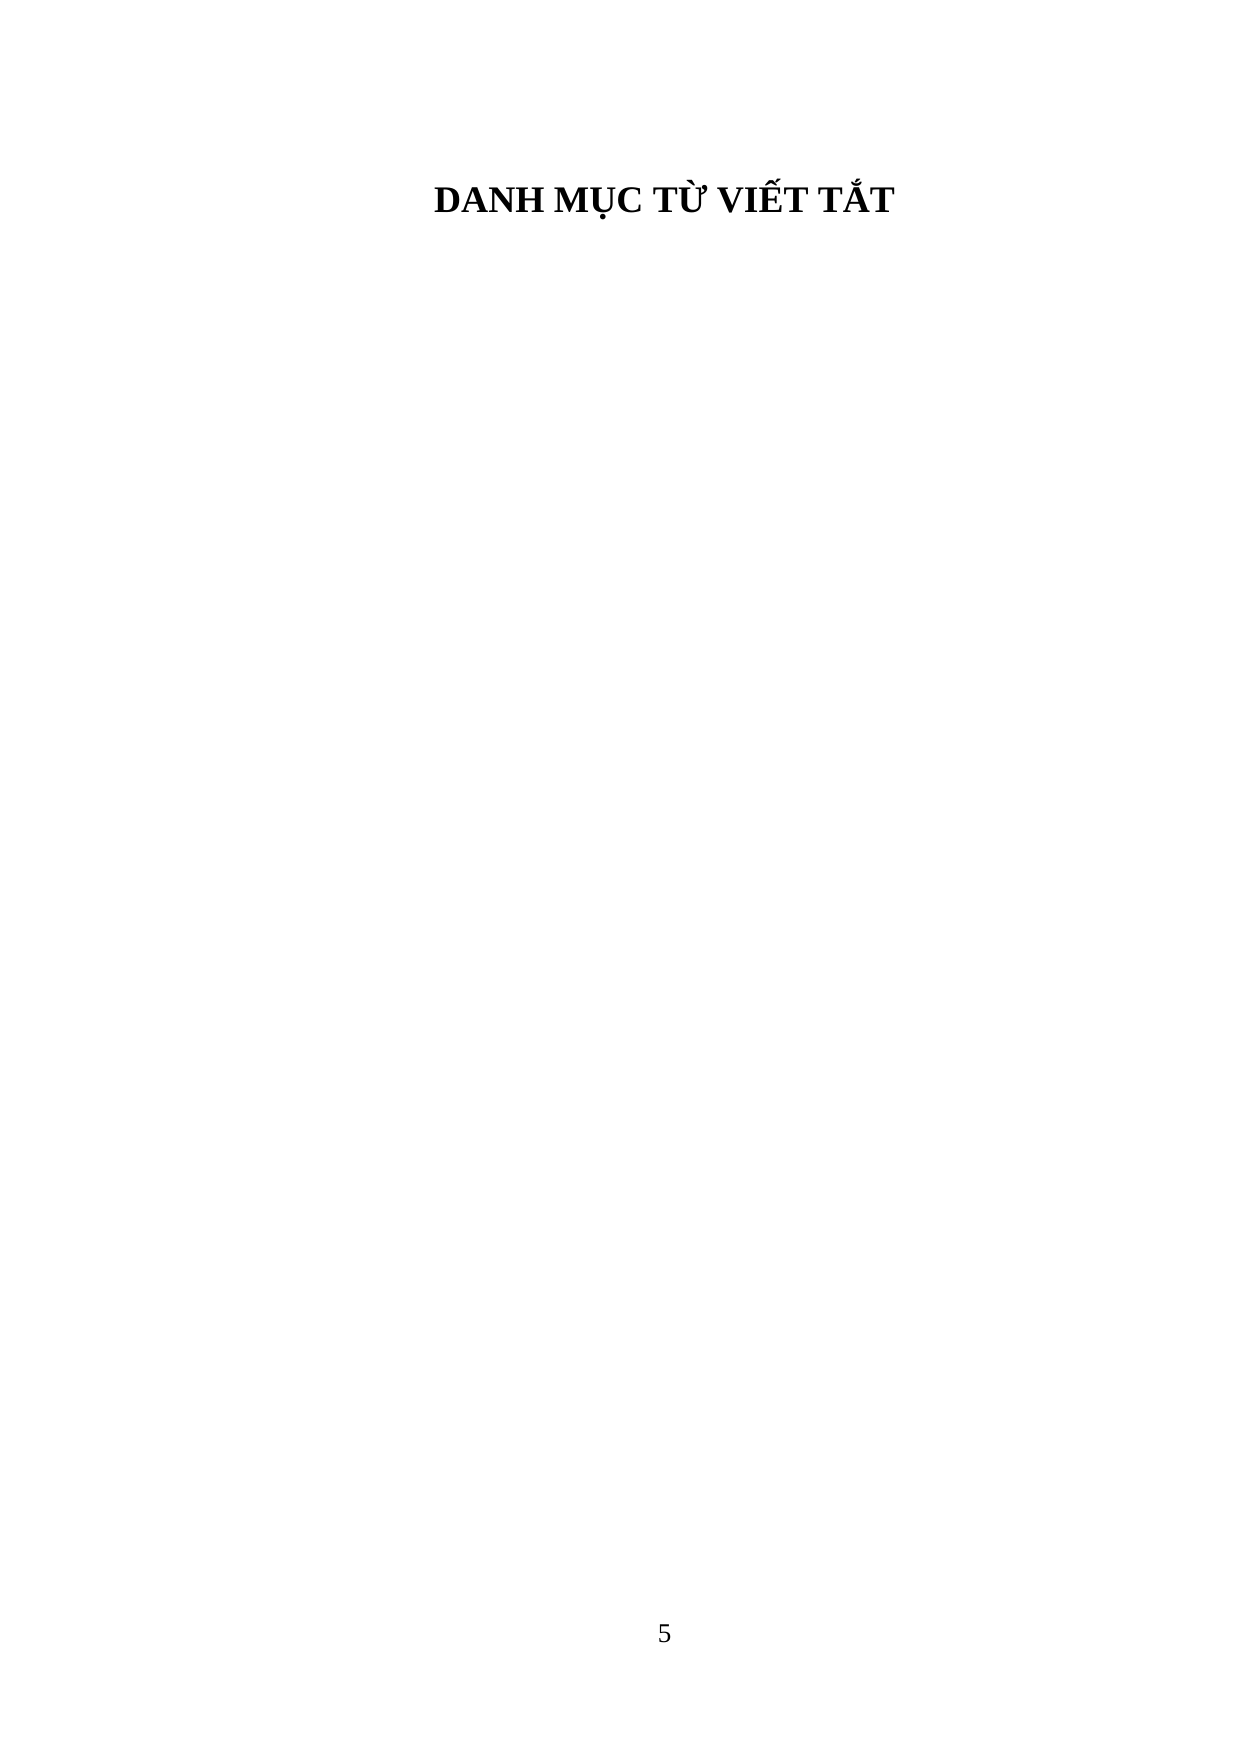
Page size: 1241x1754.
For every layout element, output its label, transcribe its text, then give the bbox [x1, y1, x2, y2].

text DANH MỤC TỪ VIẾT TẮT [207, 177, 1122, 220]
